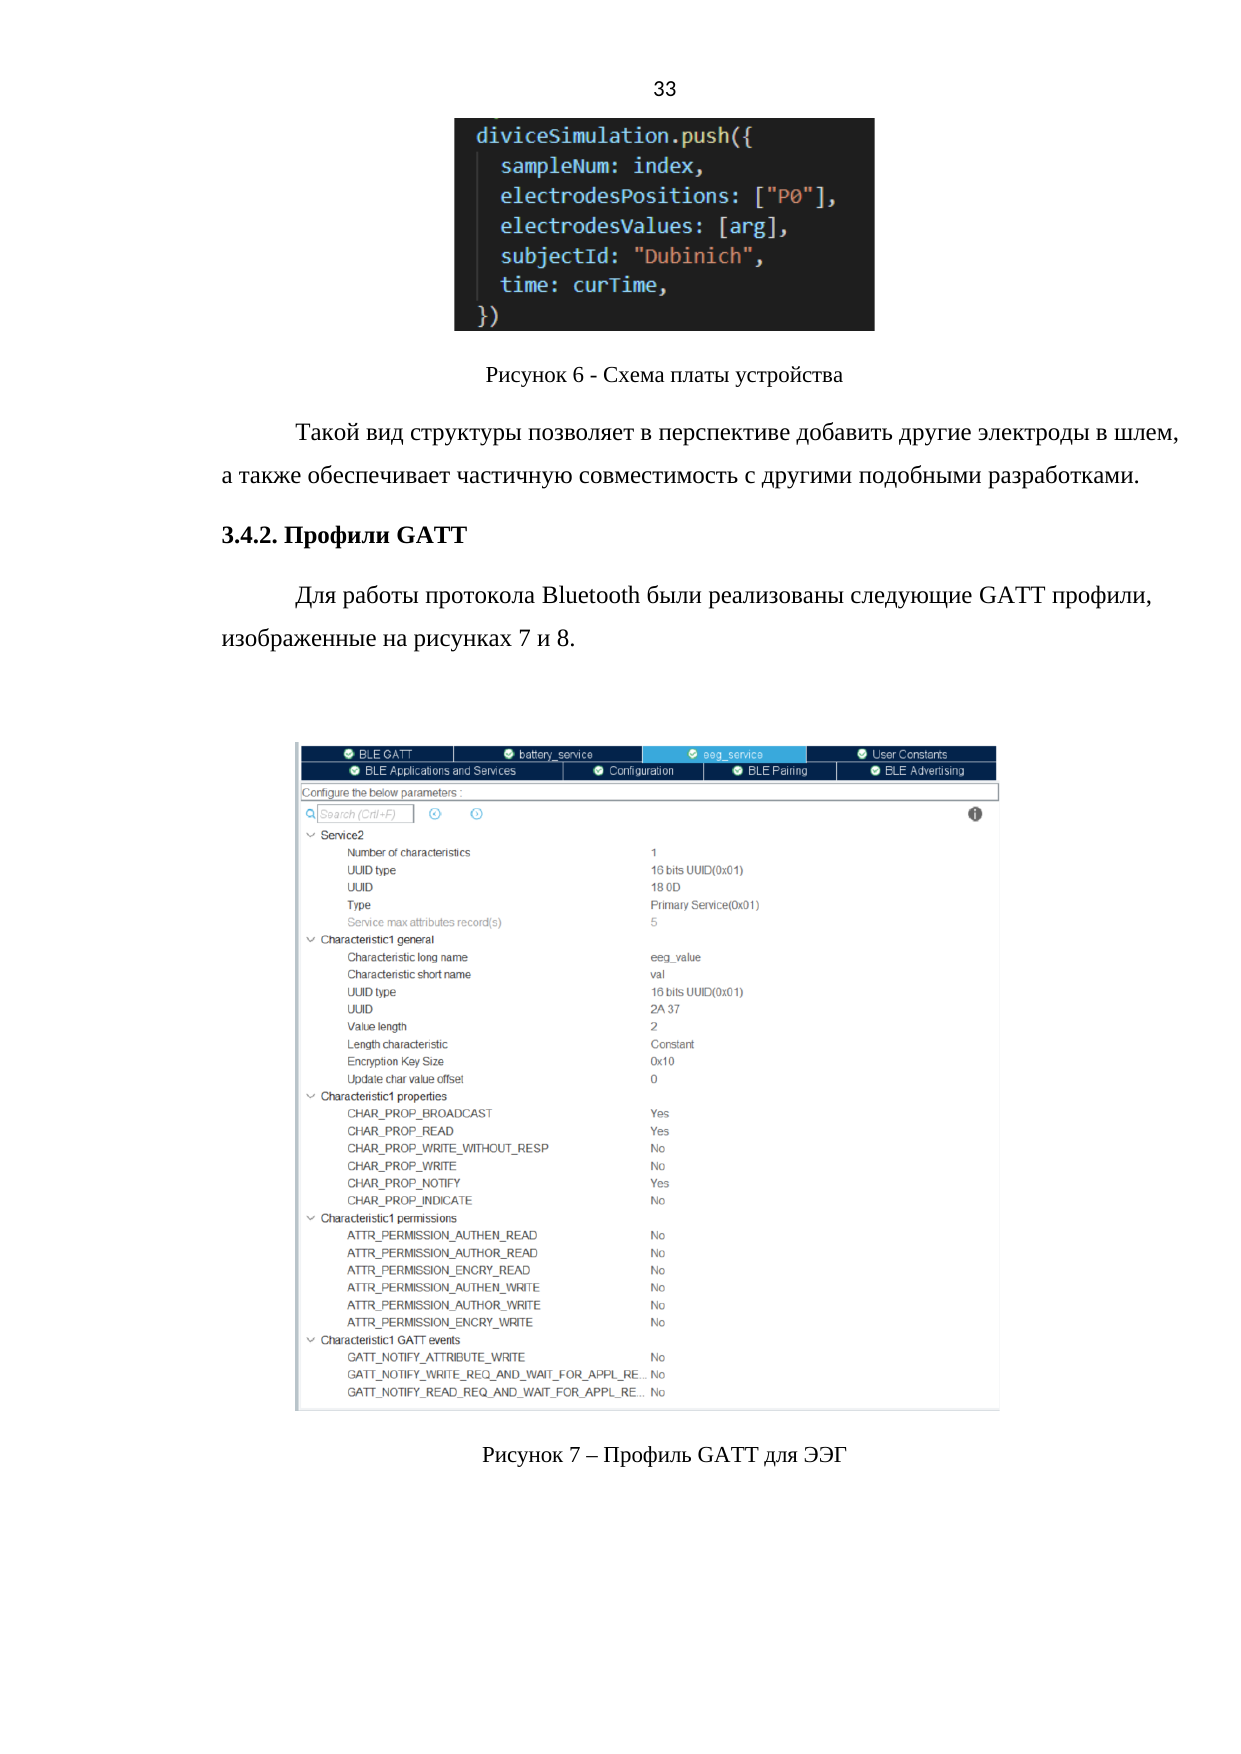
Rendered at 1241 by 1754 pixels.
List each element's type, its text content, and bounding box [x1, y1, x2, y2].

text 3.4.2. Профили GATT [148, 520, 1181, 549]
text Рисунок 6 - Схема платы устройства [148, 361, 1181, 387]
text Такой вид структуры позволяет в перспективе добавить другие электроды в шлем, а также обеспечивает частичную совместимость с другими подобными разработками. [221, 417, 1181, 489]
picture [295, 742, 1000, 1411]
picture [454, 118, 875, 331]
text Рисунок 7 – Профиль GATT для ЭЭГ [148, 1441, 1181, 1467]
text Для работы протокола Bluetooth были реализованы следующие GATT профили, изображенные на рисунках 7 и 8. [221, 580, 1181, 652]
